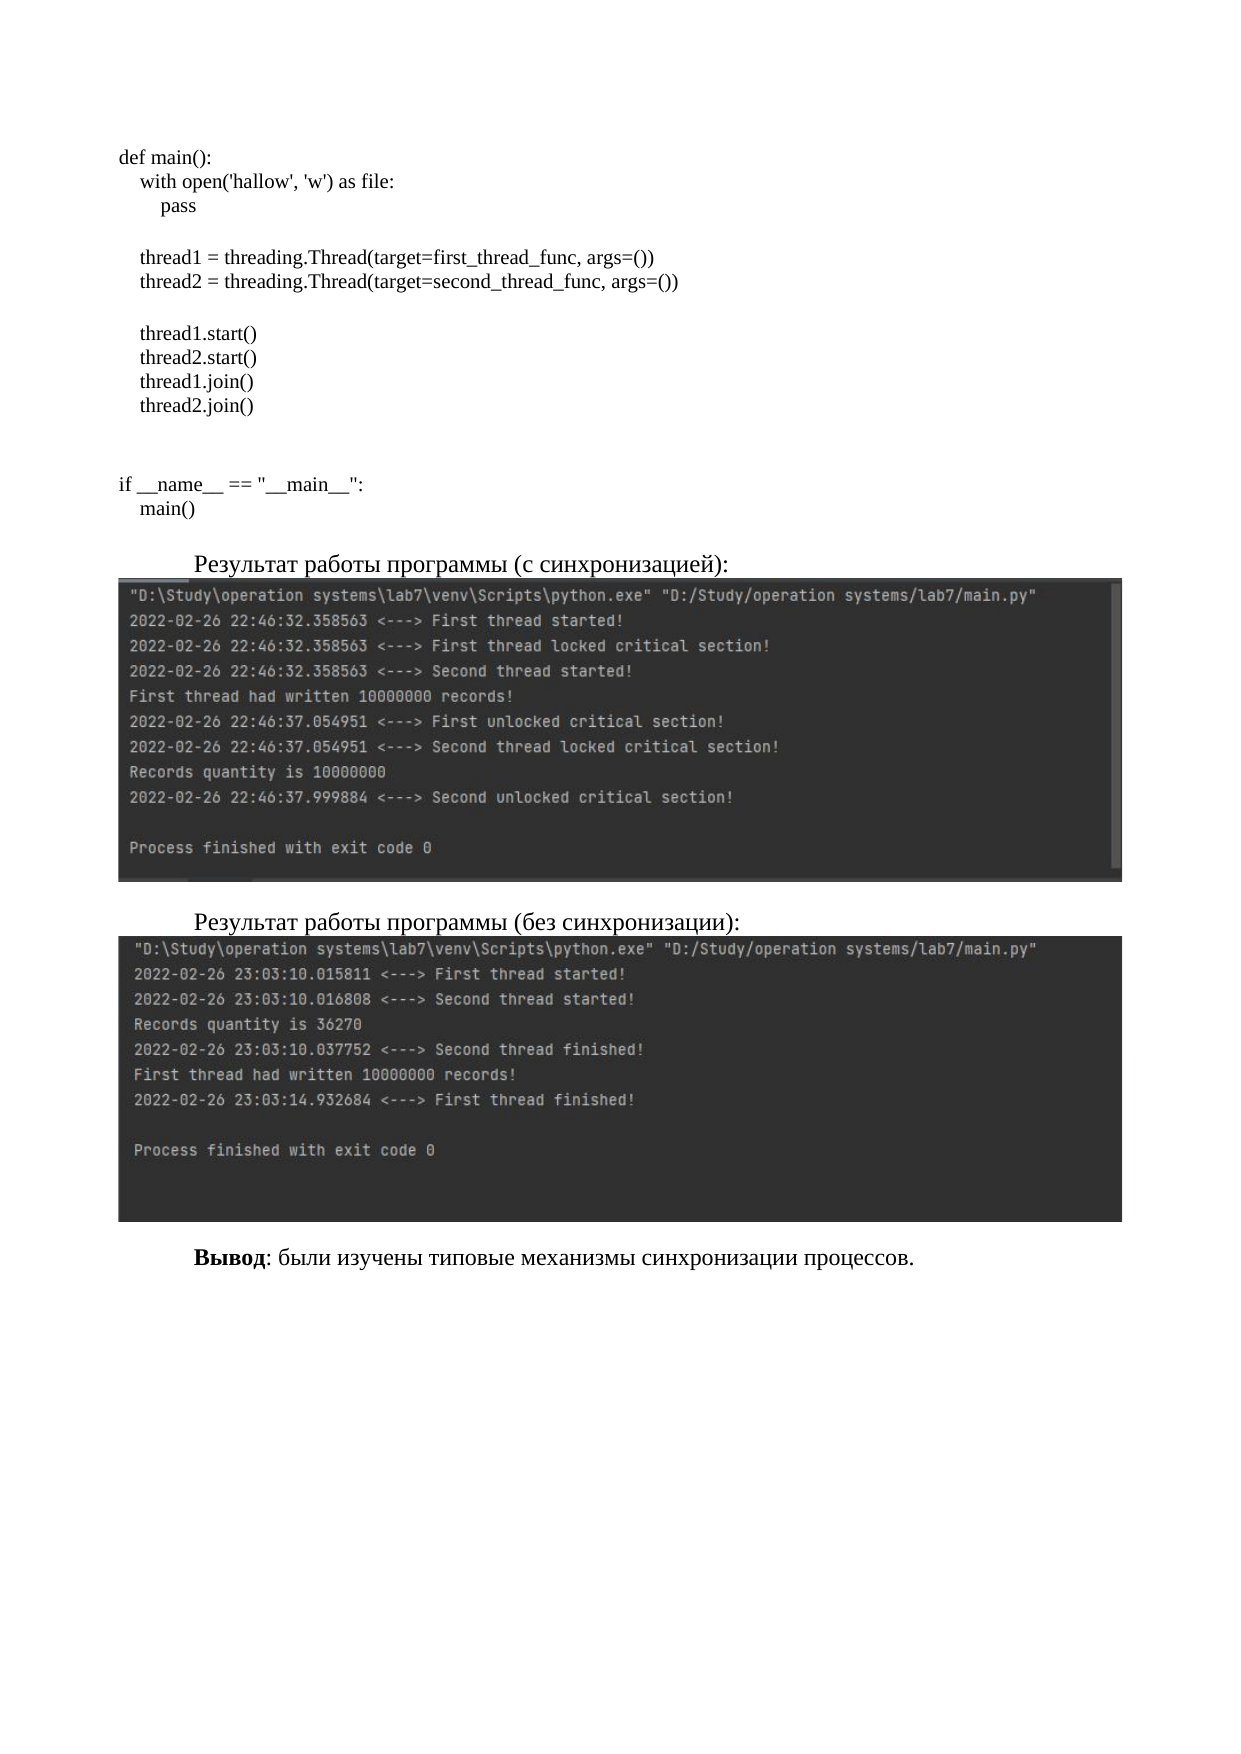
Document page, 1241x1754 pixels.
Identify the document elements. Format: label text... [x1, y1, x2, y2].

text with open('hallow', 'w') as file: [139, 169, 1090, 193]
text if __name__ == "__main__": [119, 472, 1090, 496]
text def main(): [119, 145, 1090, 169]
text thread1.join() [139, 369, 1090, 393]
text pass [160, 193, 1090, 217]
text thread2 = threading.Thread(target=second_thread_func, args=()) [139, 269, 1090, 293]
text thread1 = threading.Thread(target=first_thread_func, args=()) [139, 245, 1090, 269]
text Результат работы программы (с синхронизацией): [194, 549, 1090, 577]
picture [118, 578, 1123, 882]
text thread2.join() [139, 393, 1090, 417]
picture [118, 936, 1123, 1222]
text Результат работы программы (без синхронизации): [194, 907, 1090, 935]
text main() [139, 496, 1090, 520]
text thread2.start() [139, 344, 1090, 369]
text Вывод: были изучены типовые механизмы синхронизации процессов. [194, 1243, 1090, 1271]
text thread1.start() [139, 321, 1090, 344]
